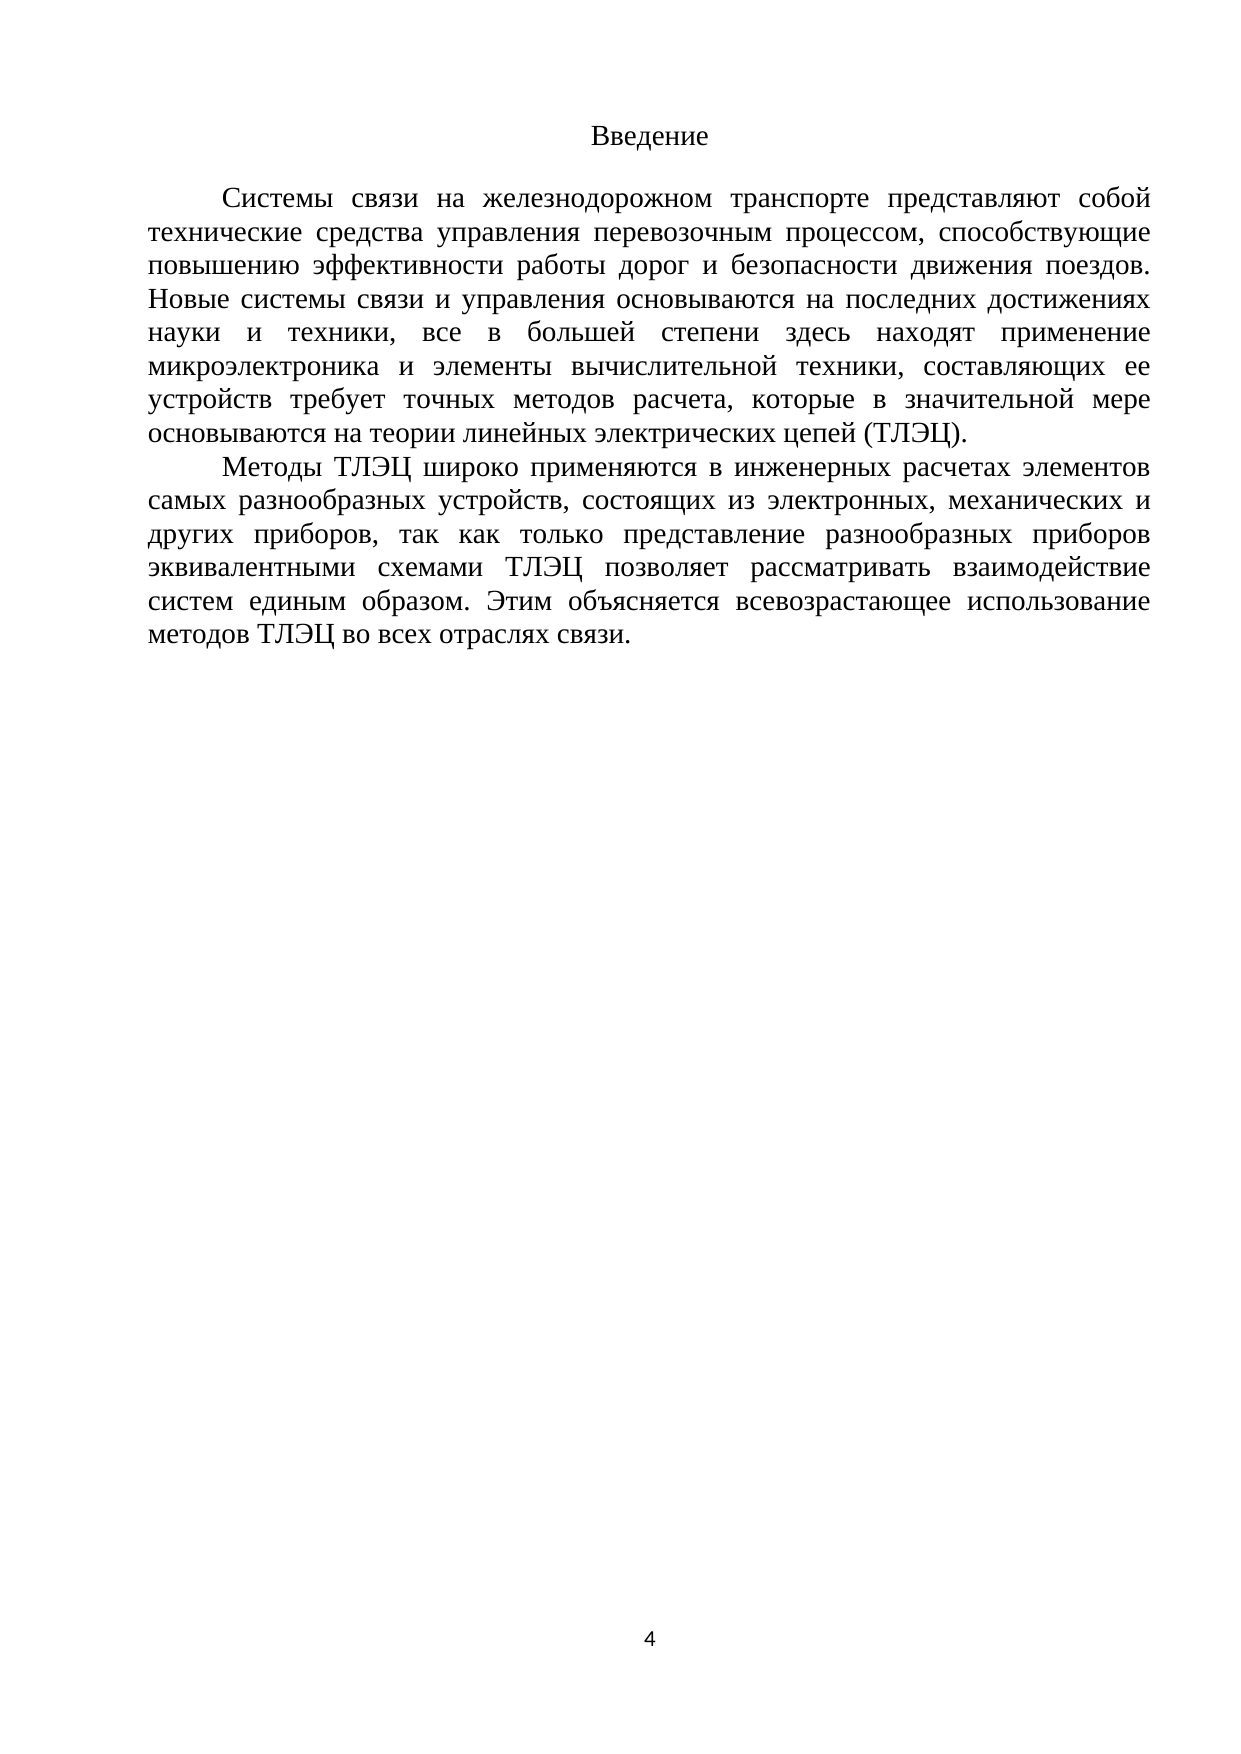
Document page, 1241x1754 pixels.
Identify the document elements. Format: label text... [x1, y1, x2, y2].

text Методы ТЛЭЦ широко применяются в инженерных расчетах элементов самых разнообразных устройств, состоящих из электронных, механических и других приборов, так как только представление разнообразных приборов эквивалентными схемами ТЛЭЦ позволяет рассматривать взаимодействие систем единым образом. Этим объясняется всевозрастающее использование методов ТЛЭЦ во всех отраслях связи. [148, 449, 1152, 650]
text Системы связи на железнодорожном транспорте представляют собой технические средства управления перевозочным процессом, способствующие повышению эффективности работы дорог и безопасности движения поездов. Новые системы связи и управления основываются на последних достижениях науки и техники, все в большей степени здесь находят применение микроэлектроника и элементы вычислительной техники, составляющих ее устройств требует точных методов расчета, которые в значительной мере основываются на теории линейных электрических цепей (ТЛЭЦ). [148, 180, 1152, 449]
text Введение [148, 118, 1152, 152]
